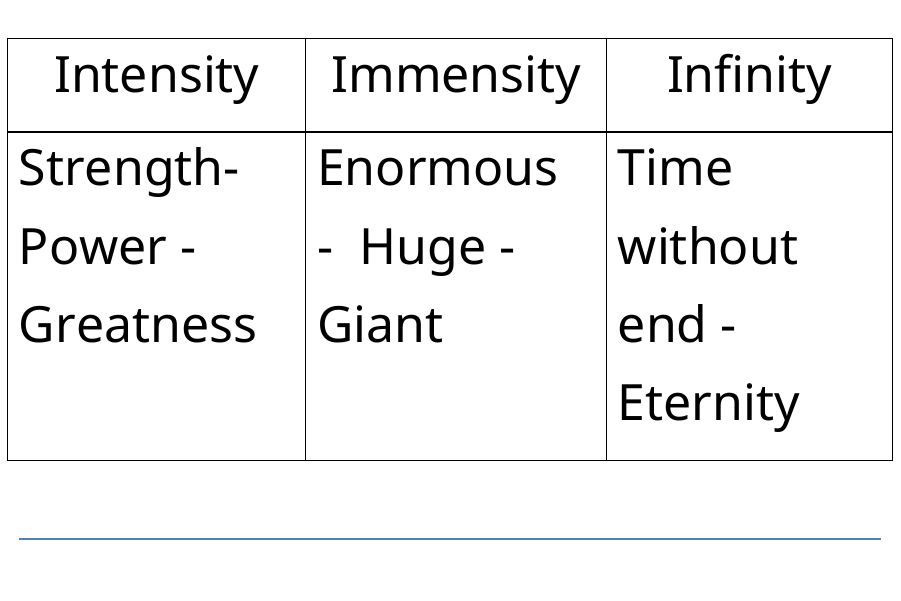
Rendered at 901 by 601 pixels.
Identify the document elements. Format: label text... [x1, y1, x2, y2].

table_header Immensity [306, 39, 606, 131]
table_cell Time without end - Eternity [607, 133, 892, 460]
table_header Intensity [8, 39, 305, 131]
table_header Infinity [607, 39, 892, 131]
table_cell Strength-Power -Greatness [8, 133, 305, 460]
table_cell Enormous - Huge - Giant [306, 133, 606, 460]
